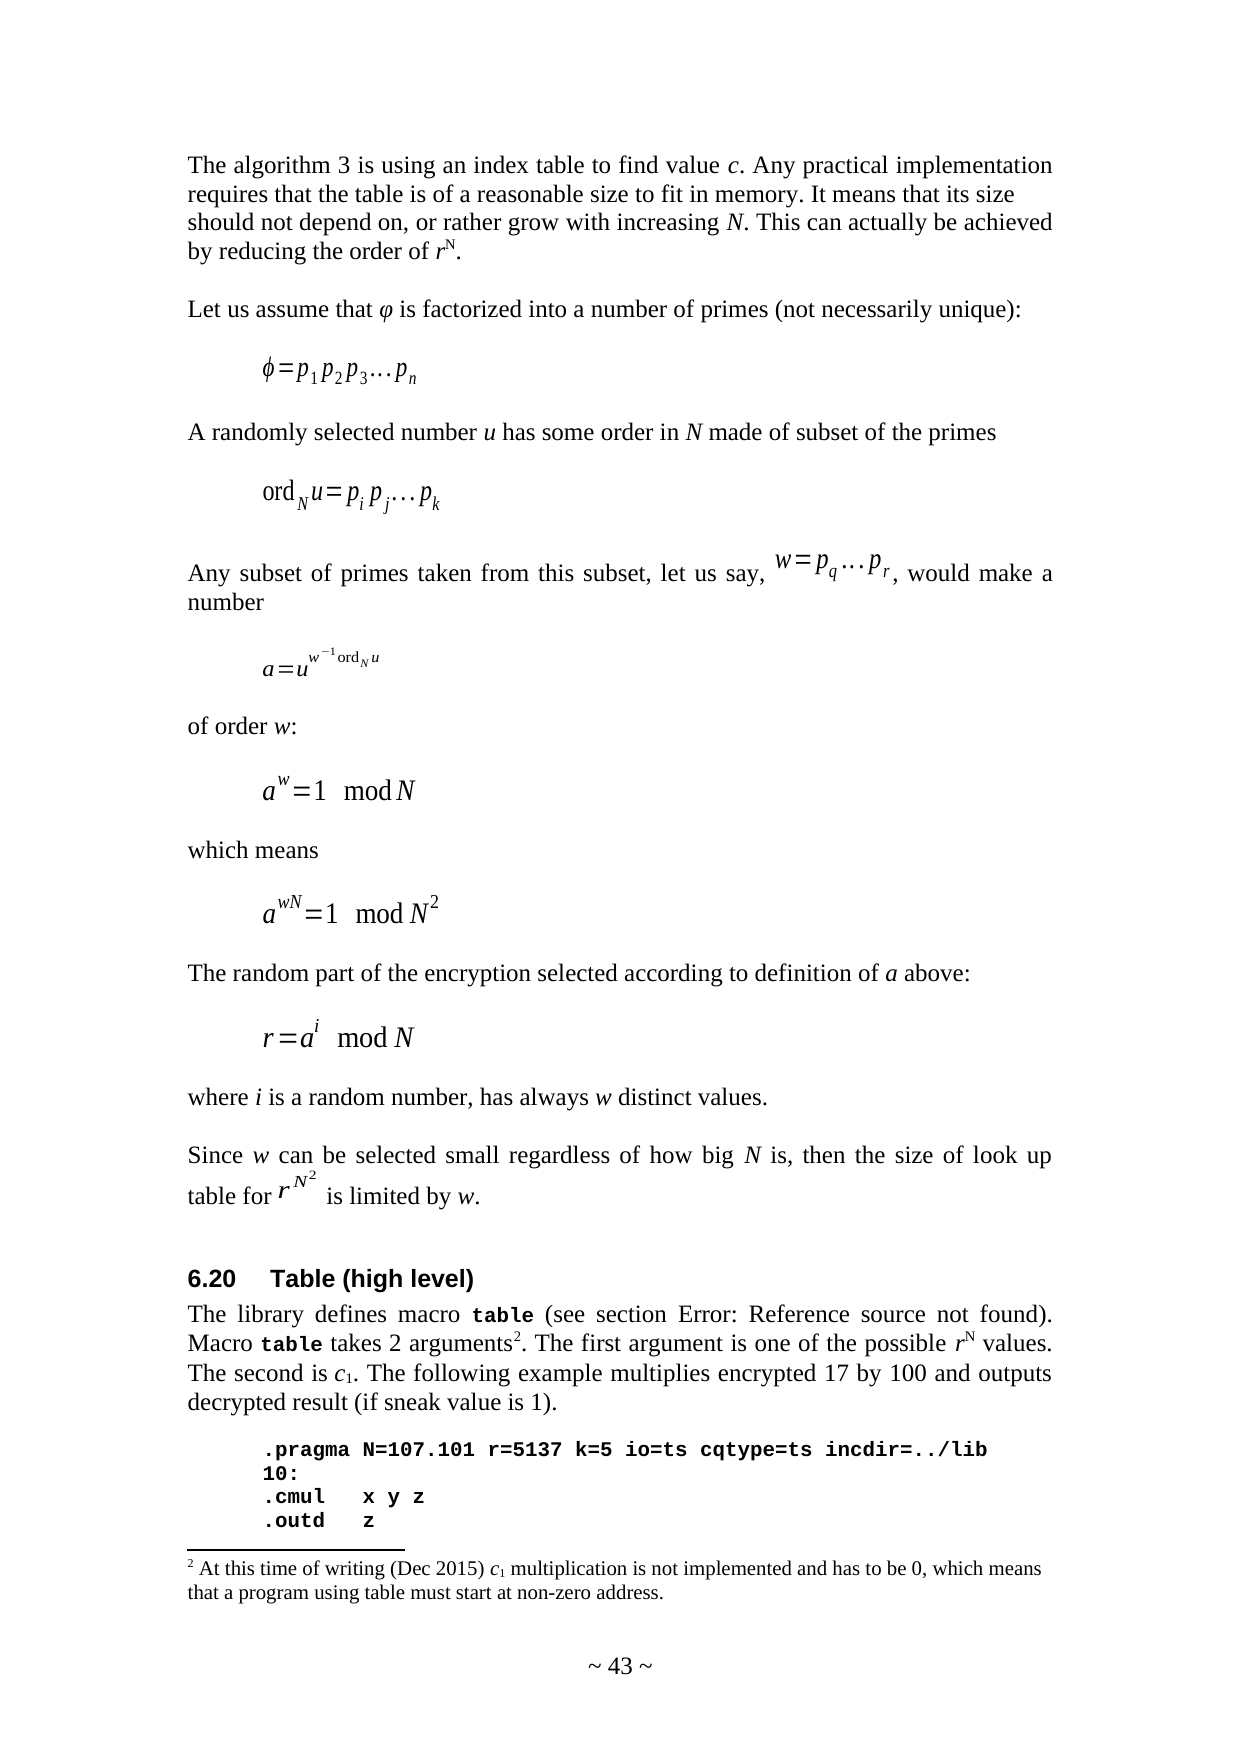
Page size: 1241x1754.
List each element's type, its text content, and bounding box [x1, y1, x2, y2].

text .pragma N=107.101 r=5137 k=5 io=ts cqtype=ts incdir=../lib [262, 1439, 1053, 1463]
text Any subset of primes taken from this subset, let us say, , would make a number [187, 543, 1053, 616]
text should not depend on, or rather grow with increasing N. This can actually be achieved by reducing the order of rN. [187, 207, 1053, 265]
text The algorithm 3 is using an index table to find value c. Any practical implementation requires that the table is of a reasonable size to fit in memory. It means that its size [187, 150, 1053, 207]
text .outd z [262, 1510, 1053, 1533]
text .cmul x y z [262, 1486, 1053, 1510]
text 10: [262, 1463, 1053, 1486]
text Let us assume that φ is factorized into a number of primes (not necessarily unique): [187, 294, 1053, 322]
text A randomly selected number u has some order in N made of subset of the primes [187, 417, 1053, 446]
text The random part of the encryption selected according to definition of a above: [187, 958, 1053, 987]
text which means [187, 835, 1053, 863]
text Since w can be selected small regardless of how big N is, then the size of look up table for is limited by w. [187, 1140, 1053, 1210]
subtitle Table (high level) [187, 1264, 1053, 1292]
text of order w: [187, 711, 1053, 740]
text where i is a random number, has always w distinct values. [187, 1082, 1053, 1111]
